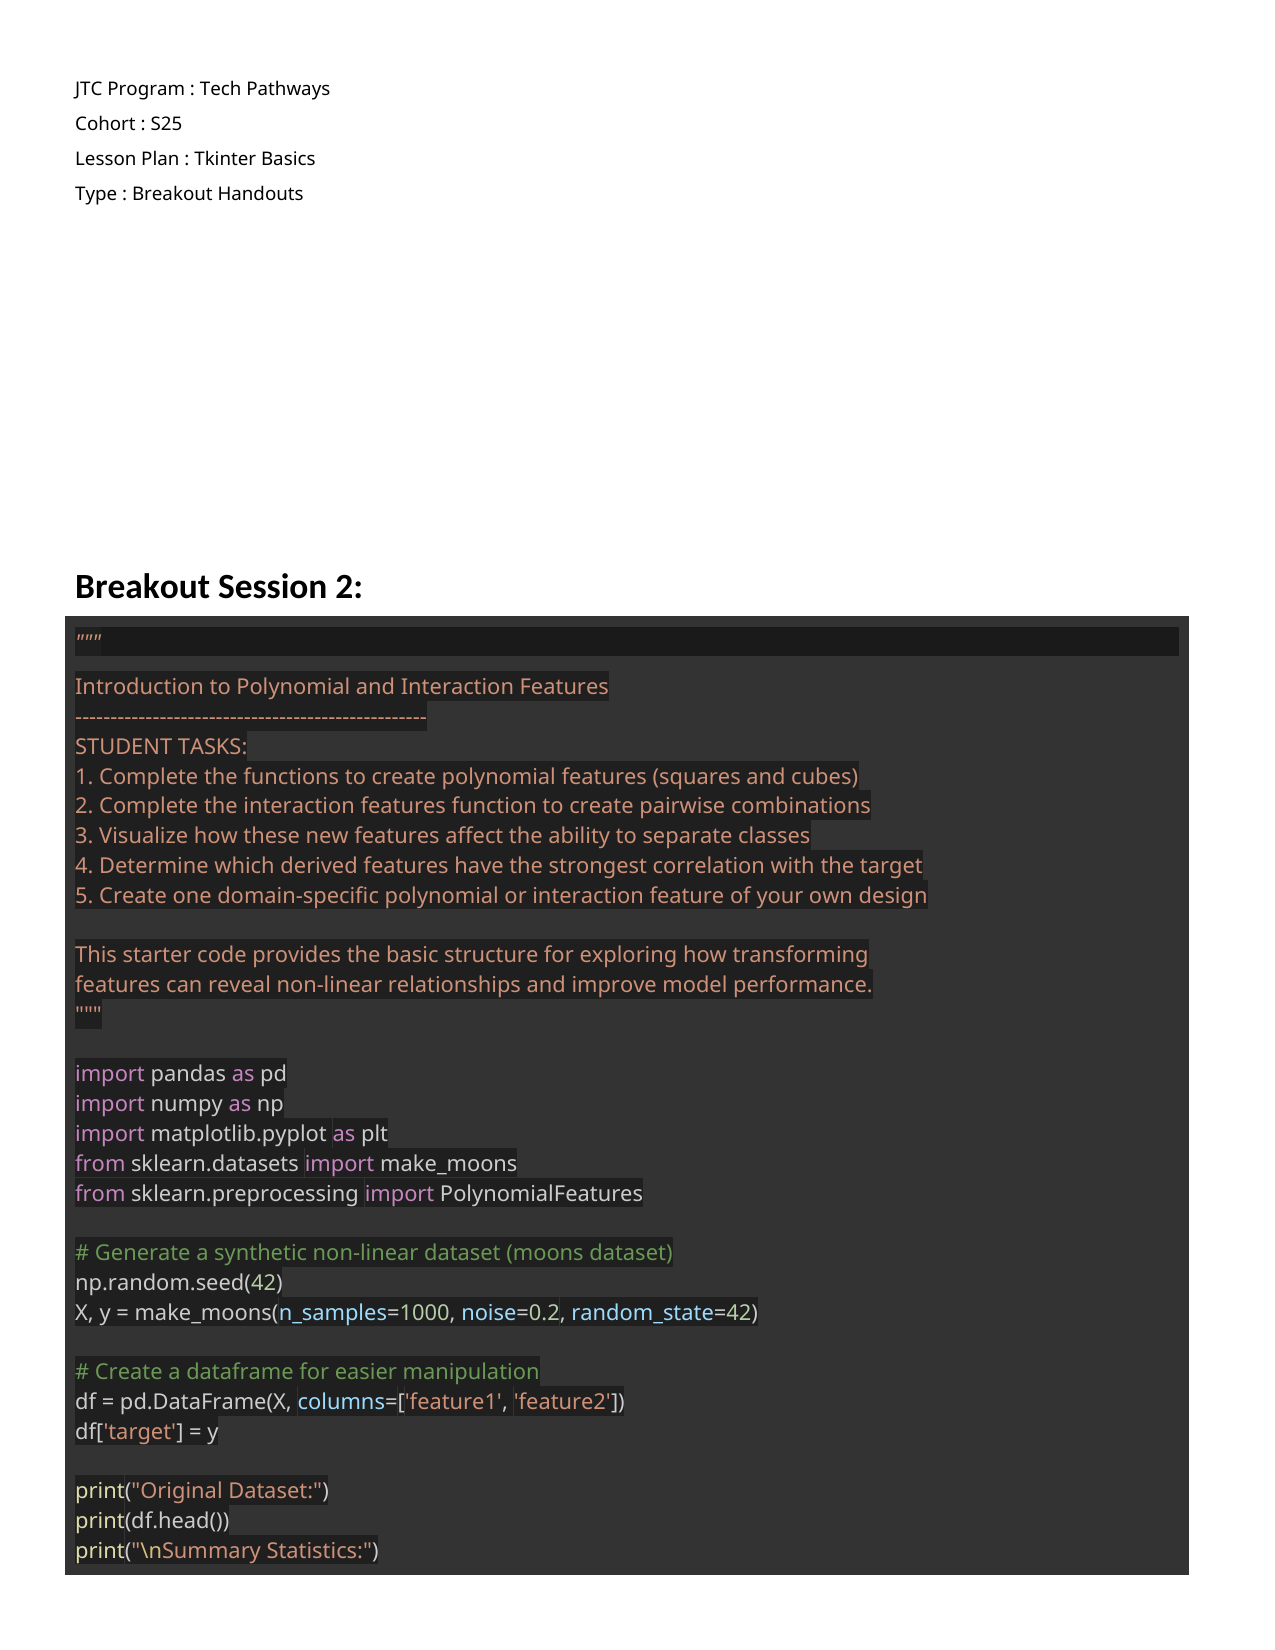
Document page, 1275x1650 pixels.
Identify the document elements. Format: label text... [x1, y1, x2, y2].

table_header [65, 616, 1189, 1575]
subtitle Breakout Session 2: [75, 564, 1200, 608]
